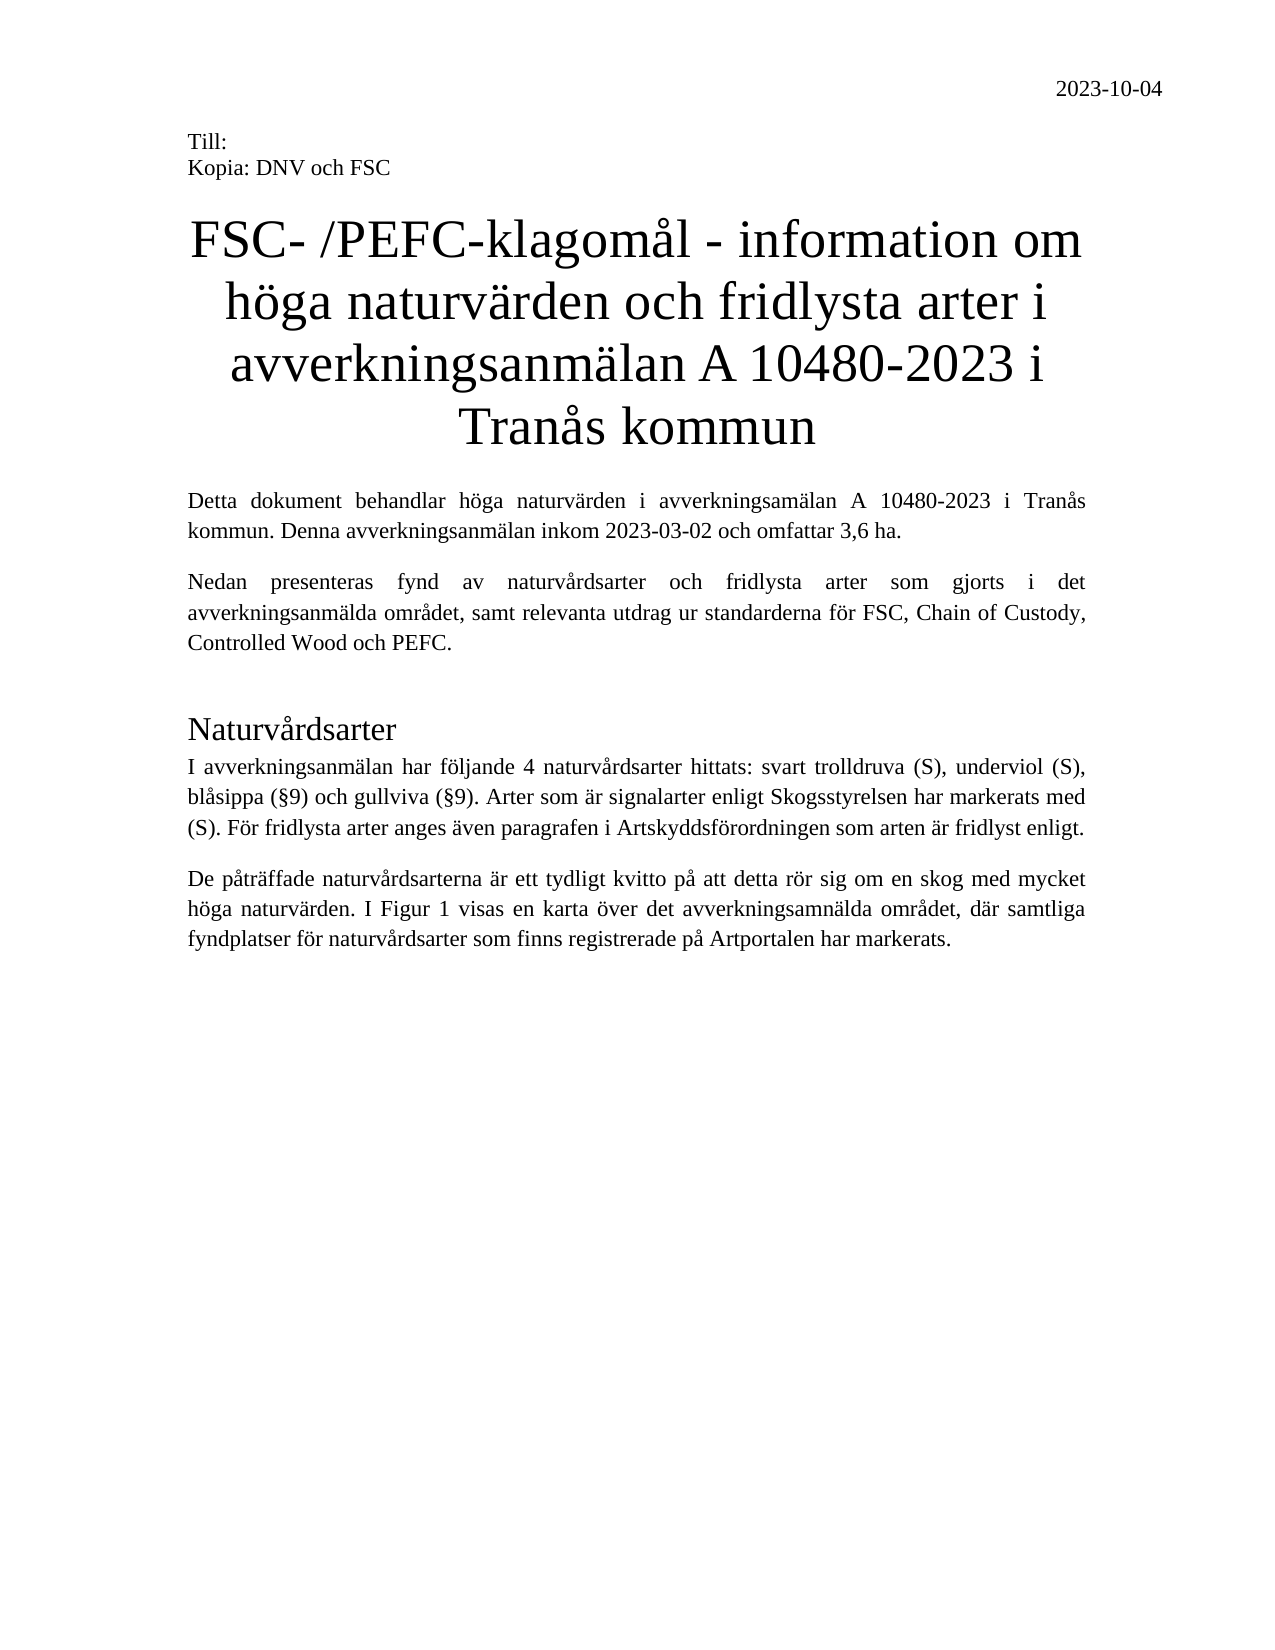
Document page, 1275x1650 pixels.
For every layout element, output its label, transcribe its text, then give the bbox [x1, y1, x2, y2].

title FSC- /PEFC-klagomål - information om höga naturvärden och fridlysta arter i avverkningsanmälan A 10480-2023 i Tranås kommun [187, 207, 1087, 456]
text Nedan presenteras fynd av naturvårdsarter och fridlysta arter som gjorts i det avverkningsanmälda området, samt relevanta utdrag ur standarderna för FSC, Chain of Custody, Controlled Wood och PEFC. [187, 568, 1087, 655]
text Detta dokument behandlar höga naturvärden i avverkningsamälan A 10480-2023 i Tranås kommun. Denna avverkningsanmälan inkom 2023-03-02 och omfattar 3,6 ha. [187, 487, 1087, 544]
text I avverkningsanmälan har följande 4 naturvårdsarter hittats: svart trolldruva (S), underviol (S), blåsippa (§9) och gullviva (§9). Arter som är signalarter enligt Skogsstyrelsen har markerats med (S). För fridlysta arter anges även paragrafen i Artskyddsförordningen som arten är fridlyst enligt. [187, 753, 1087, 840]
subtitle Naturvårdsarter [187, 709, 1087, 747]
text De påträffade naturvårdsarterna är ett tydligt kvitto på att detta rör sig om en skog med mycket höga naturvärden. I Figur 1 visas en karta över det avverkningsamnälda området, där samtliga fyndplatser för naturvårdsarter som finns registrerade på Artportalen har markerats. [187, 864, 1087, 951]
